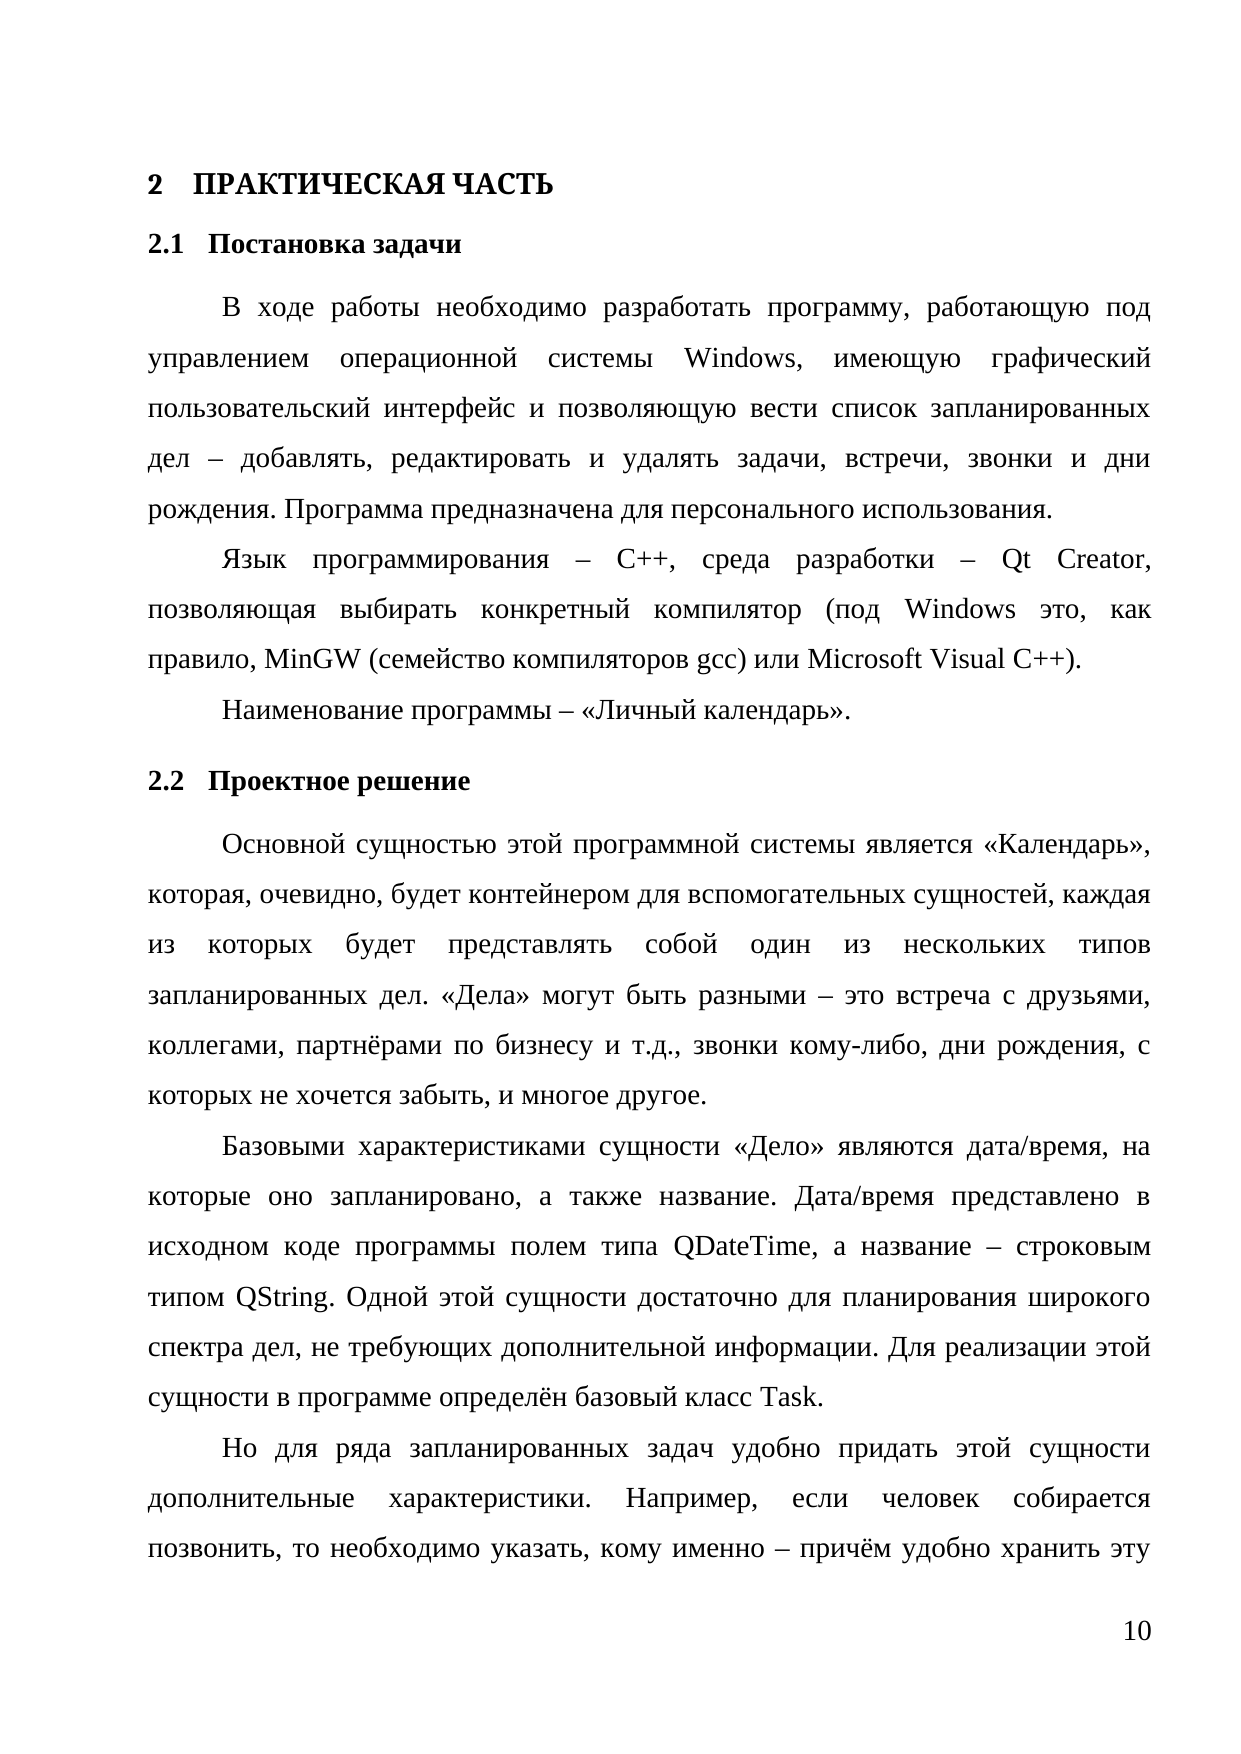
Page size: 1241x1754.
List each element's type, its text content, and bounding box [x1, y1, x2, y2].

text Язык программирования – C++, среда разработки – Qt Creator, позволяющая выбирать конкретный компилятор (под Windows это, как правило, MinGW (семейство компиляторов gcc) или Microsoft Visual C++). [148, 541, 1152, 675]
text Наименование программы – «Личный календарь». [148, 692, 1152, 726]
text Основной сущностью этой программной системы является «Календарь», которая, очевидно, будет контейнером для вспомогательных сущностей, каждая из которых будет представлять собой один из нескольких типов запланированных дел. «Дела» могут быть разными – это встреча с друзьями, коллегами, партнёрами по бизнесу и т.д., звонки кому-либо, дни рождения, с которых не хочется забыть, и многое другое. [148, 826, 1152, 1111]
subtitle ПРАКТИЧЕСКАЯ ЧАСТЬ [148, 168, 1152, 202]
text В ходе работы необходимо разработать программу, работающую под управлением операционной системы Windows, имеющую графический пользовательский интерфейс и позволяющую вести список запланированных дел – добавлять, редактировать и удалять задачи, встречи, звонки и дни рождения. Программа предназначена для персонального использования. [148, 289, 1152, 524]
text Базовыми характеристиками сущности «Дело» являются дата/время, на которые оно запланировано, а также название. Дата/время представлено в исходном коде программы полем типа QDateTime, а название – строковым типом QString. Одной этой сущности достаточно для планирования широкого спектра дел, не требующих дополнительной информации. Для реализации этой сущности в программе определён базовый класс Task. [148, 1128, 1152, 1413]
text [148, 1430, 1152, 1564]
subtitle Проектное решение [148, 763, 1152, 797]
subtitle Постановка задачи [148, 227, 1152, 260]
